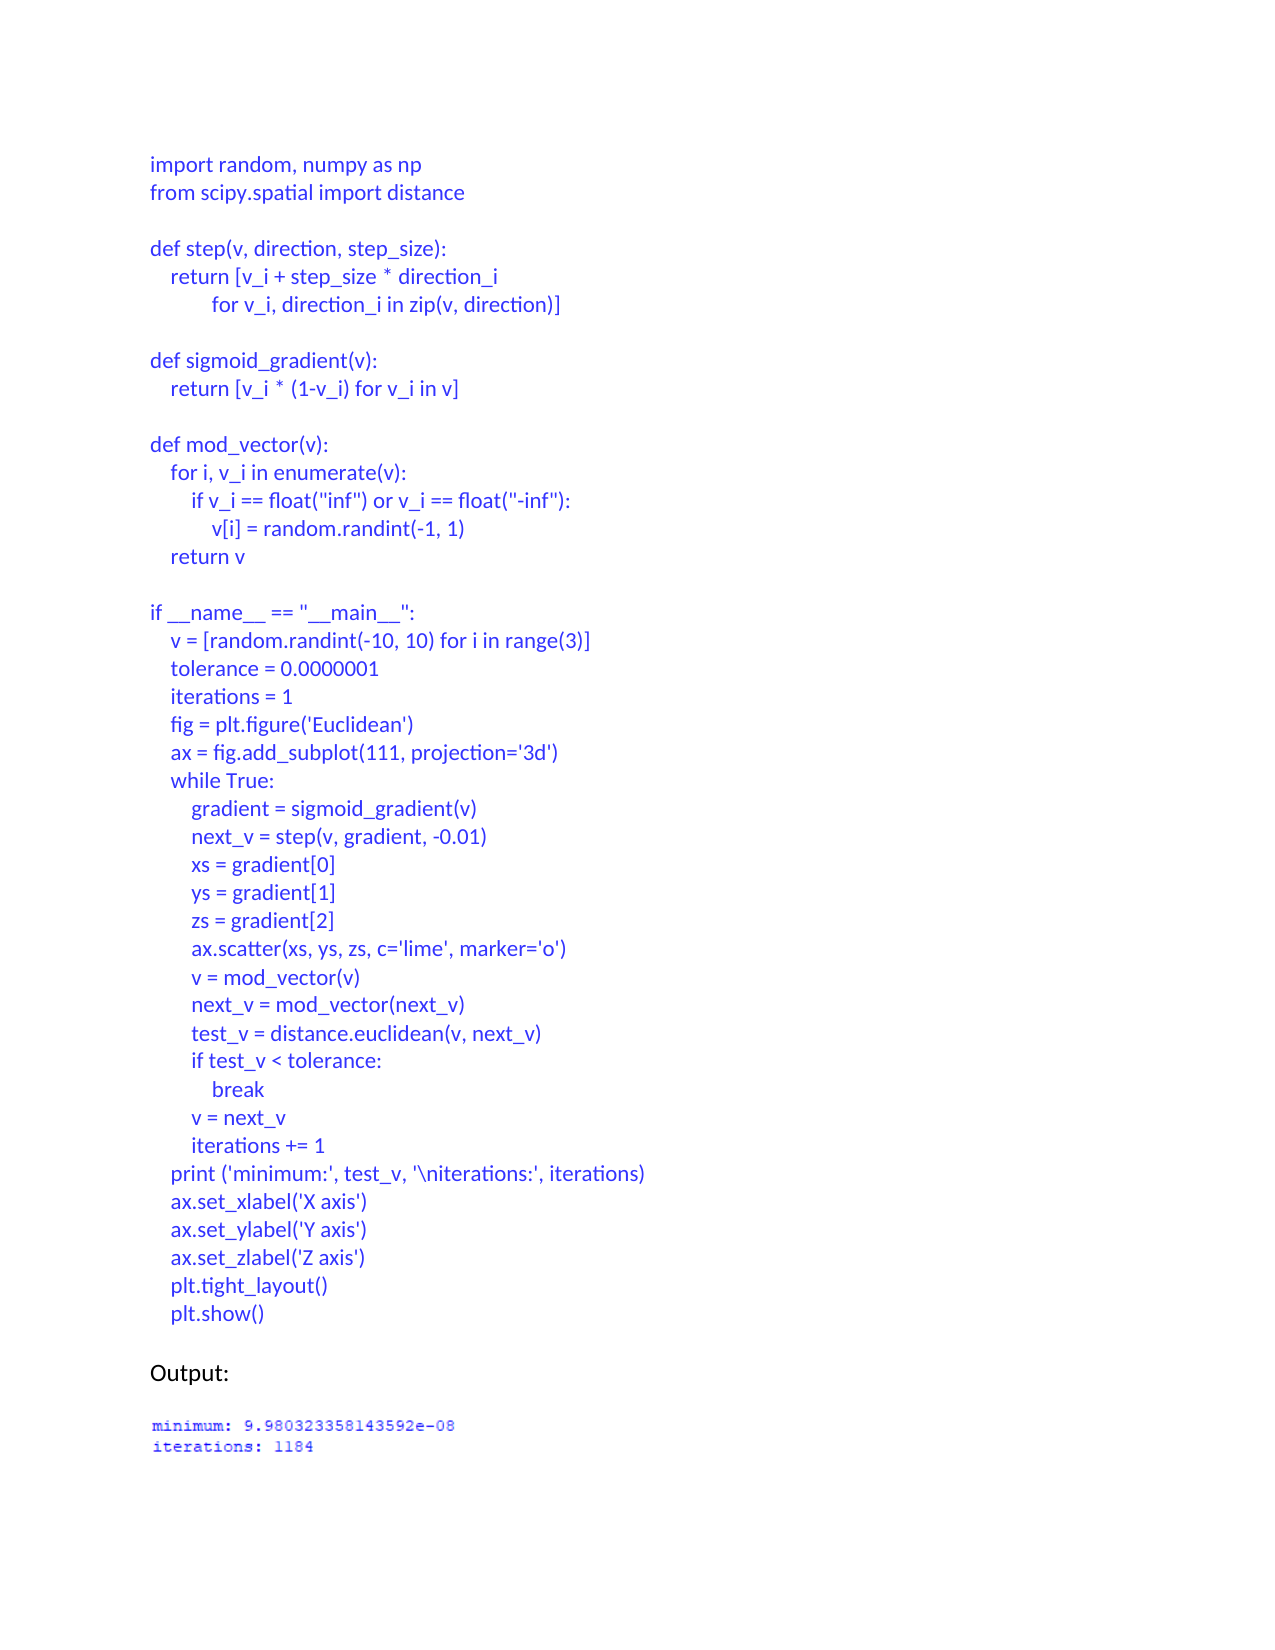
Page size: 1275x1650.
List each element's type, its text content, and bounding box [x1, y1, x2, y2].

text iterations = 1 [150, 682, 1125, 710]
text gradient = sigmoid_gradient(v) [150, 794, 1125, 822]
text ax = fig.add_subplot(111, projection='3d') [150, 738, 1125, 766]
text ax.scatter(xs, ys, zs, c='lime', marker='o') [150, 934, 1125, 963]
text print ('minimum:', test_v, '\niterations:', iterations) [150, 1159, 1125, 1187]
text def step(v, direction, step_size): [150, 234, 1125, 262]
text v = next_v [150, 1103, 1125, 1131]
text plt.tight_layout() [150, 1271, 1125, 1299]
text v = mod_vector(v) [150, 963, 1125, 991]
text v[i] = random.randint(-1, 1) [150, 514, 1125, 542]
text next_v = mod_vector(next_v) [150, 991, 1125, 1019]
text for v_i, direction_i in zip(v, direction)] [150, 290, 1125, 318]
text tolerance = 0.0000001 [150, 654, 1125, 682]
text fig = plt.figure('Euclidean') [150, 710, 1125, 738]
text next_v = step(v, gradient, -0.01) [150, 822, 1125, 851]
text ys = gradient[1] [150, 878, 1125, 907]
text iterations += 1 [150, 1131, 1125, 1159]
text while True: [150, 766, 1125, 794]
text for i, v_i in enumerate(v): [150, 458, 1125, 486]
text from scipy.spatial import distance [150, 178, 1125, 206]
text if test_v < tolerance: [150, 1047, 1125, 1075]
text if v_i == float("inf") or v_i == float("-inf"): [150, 486, 1125, 514]
text xs = gradient[0] [150, 851, 1125, 878]
text plt.show() Output: [150, 1299, 1125, 1388]
text v = [random.randint(-10, 10) for i in range(3)] [150, 626, 1125, 654]
text break [150, 1075, 1125, 1103]
text def mod_vector(v): [150, 430, 1125, 458]
text import random, numpy as np [150, 150, 1125, 178]
text return [v_i + step_size * direction_i [150, 262, 1125, 290]
text test_v = distance.euclidean(v, next_v) [150, 1019, 1125, 1047]
text if __name__ == "__main__": [150, 598, 1125, 626]
picture [150, 1418, 458, 1457]
text ax.set_ylabel('Y axis') [150, 1215, 1125, 1243]
text zs = gradient[2] [150, 907, 1125, 934]
text def sigmoid_gradient(v): [150, 346, 1125, 374]
text return [v_i * (1-v_i) for v_i in v] [150, 374, 1125, 402]
text ax.set_zlabel('Z axis') [150, 1243, 1125, 1271]
text ax.set_xlabel('X axis') [150, 1187, 1125, 1215]
text return v [150, 542, 1125, 570]
